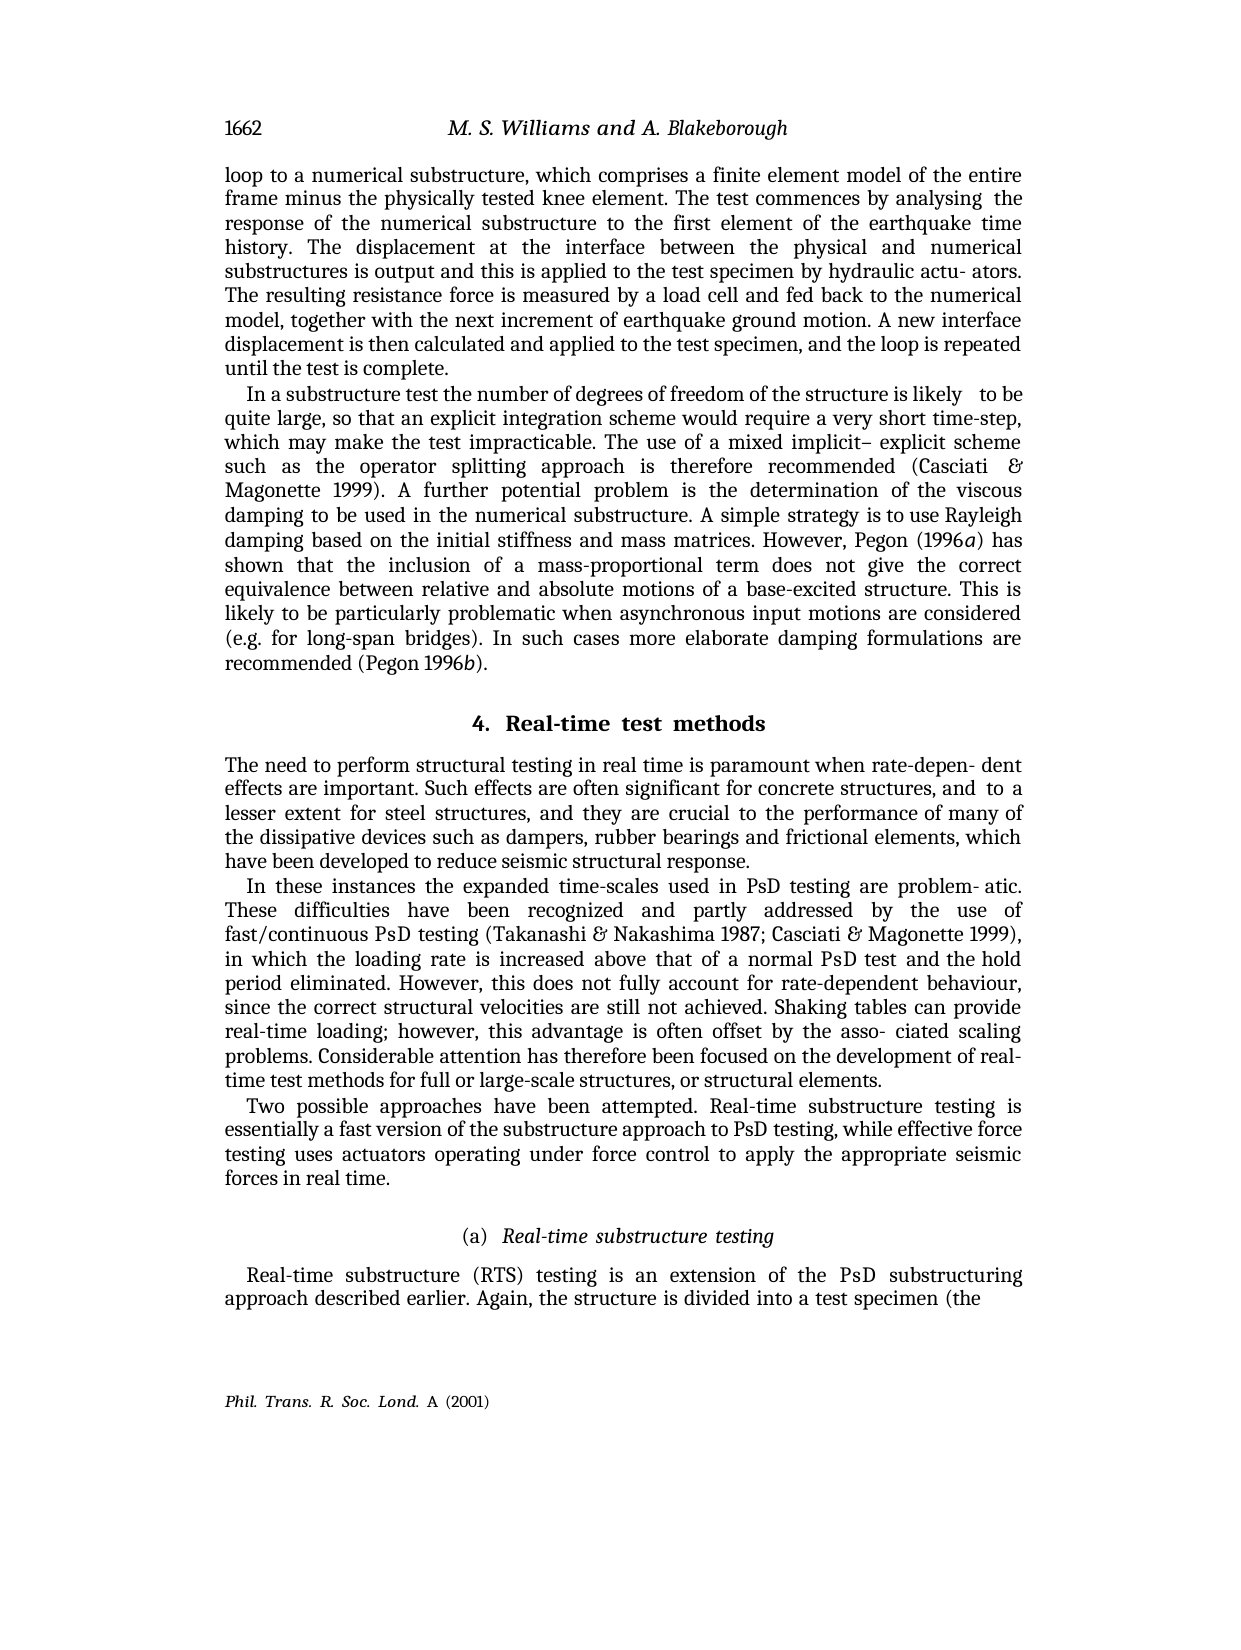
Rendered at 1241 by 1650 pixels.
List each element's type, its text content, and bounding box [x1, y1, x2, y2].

text Real-time substructure (RTS) testing is an extension of the PsD substructuring approach described earlier. Again, the structure is divided into a test specimen (the [224, 1263, 1022, 1311]
text In a substructure test the number of degrees of freedom of the structure is likely to be quite large, so that an explicit integration scheme would require a very short time-step, which may make the test impracticable. The use of a mixed implicit– explicit scheme such as the operator splitting approach is therefore recommended (Casciati & Magonette 1999). A further potential problem is the determination of the viscous damping to be used in the numerical substructure. A simple strategy is to use Rayleigh damping based on the initial stiffness and mass matrices. However, Pegon (1996a) has shown that the inclusion of a mass-proportional term does not give the correct equivalence between relative and absolute motions of a base-excited structure. This is likely to be particularly problematic when asynchronous input motions are considered (e.g. for long-span bridges). In such cases more elaborate damping formulations are recommended (Pegon 1996b). [224, 382, 1023, 676]
subtitle Real-time test methods [472, 711, 1063, 738]
list Real-time substructure testing [461, 1224, 1063, 1249]
text Two possible approaches have been attempted. Real-time substructure testing is essentially a fast version of the substructure approach to PsD testing, while effective force testing uses actuators operating under force control to apply the appropriate seismic forces in real time. [224, 1094, 1023, 1191]
text The need to perform structural testing in real time is paramount when rate-depen- dent effects are important. Such effects are often significant for concrete structures, and to a lesser extent for steel structures, and they are crucial to the performance of many of the dissipative devices such as dampers, rubber bearings and frictional elements, which have been developed to reduce seismic structural response. [224, 753, 1023, 874]
text In these instances the expanded time-scales used in PsD testing are problem- atic. These difficulties have been recognized and partly addressed by the use of fast/continuous PsD testing (Takanashi & Nakashima 1987; Casciati & Magonette 1999), in which the loading rate is increased above that of a normal PsD test and the hold period eliminated. However, this does not fully account for rate-dependent behaviour, since the correct structural velocities are still not achieved. Shaking tables can provide real-time loading; however, this advantage is often offset by the asso- ciated scaling problems. Considerable attention has therefore been focused on the development of real-time test methods for full or large-scale structures, or structural elements. [224, 875, 1023, 1093]
text loop to a numerical substructure, which comprises a finite element model of the entire frame minus the physically tested knee element. The test commences by analysing the response of the numerical substructure to the first element of the earthquake time history. The displacement at the interface between the physical and numerical substructures is output and this is applied to the test specimen by hydraulic actu- ators. The resulting resistance force is measured by a load cell and fed back to the numerical model, together with the next increment of earthquake ground motion. A new interface displacement is then calculated and applied to the test specimen, and the loop is repeated until the test is complete. [224, 163, 1023, 381]
